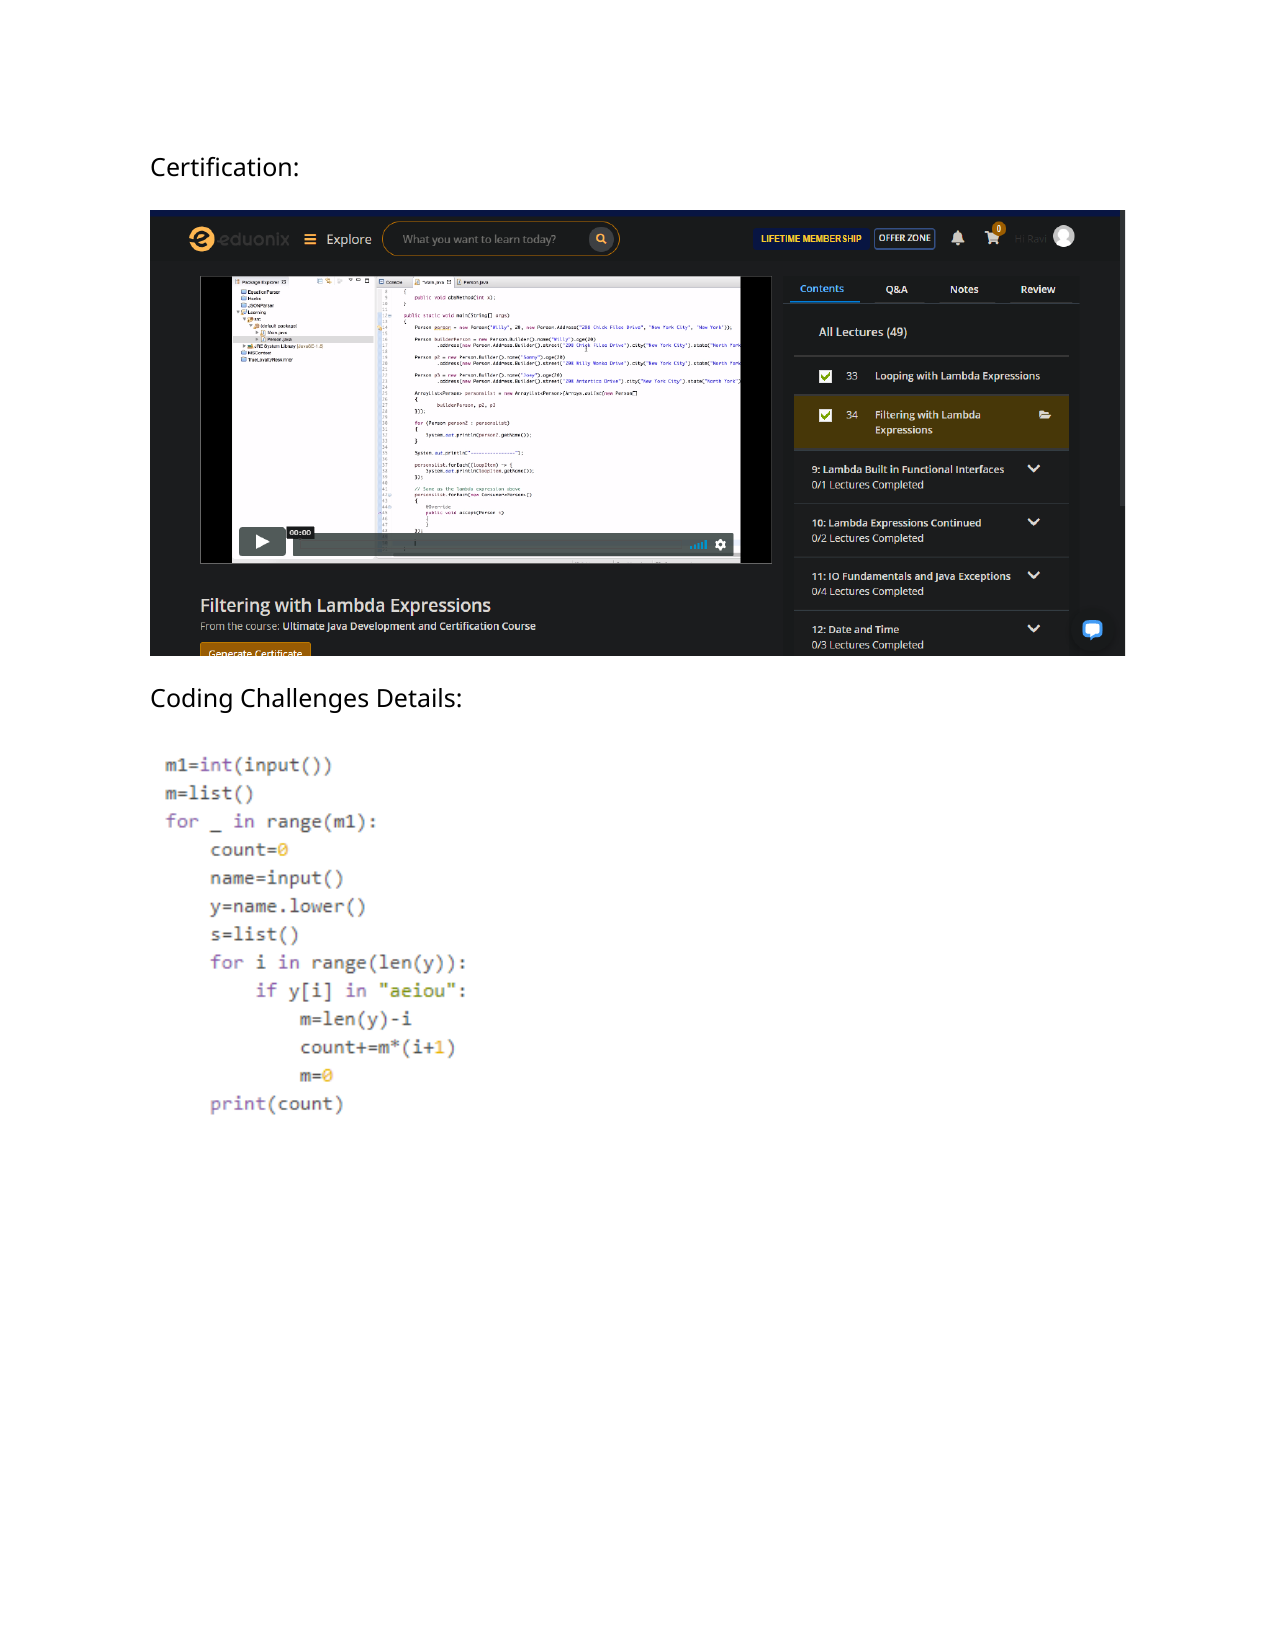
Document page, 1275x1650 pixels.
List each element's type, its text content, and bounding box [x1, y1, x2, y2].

picture [150, 740, 501, 1132]
picture [150, 210, 1125, 656]
text Coding Challenges Details: [150, 681, 1125, 715]
text Certification: [150, 150, 1125, 184]
